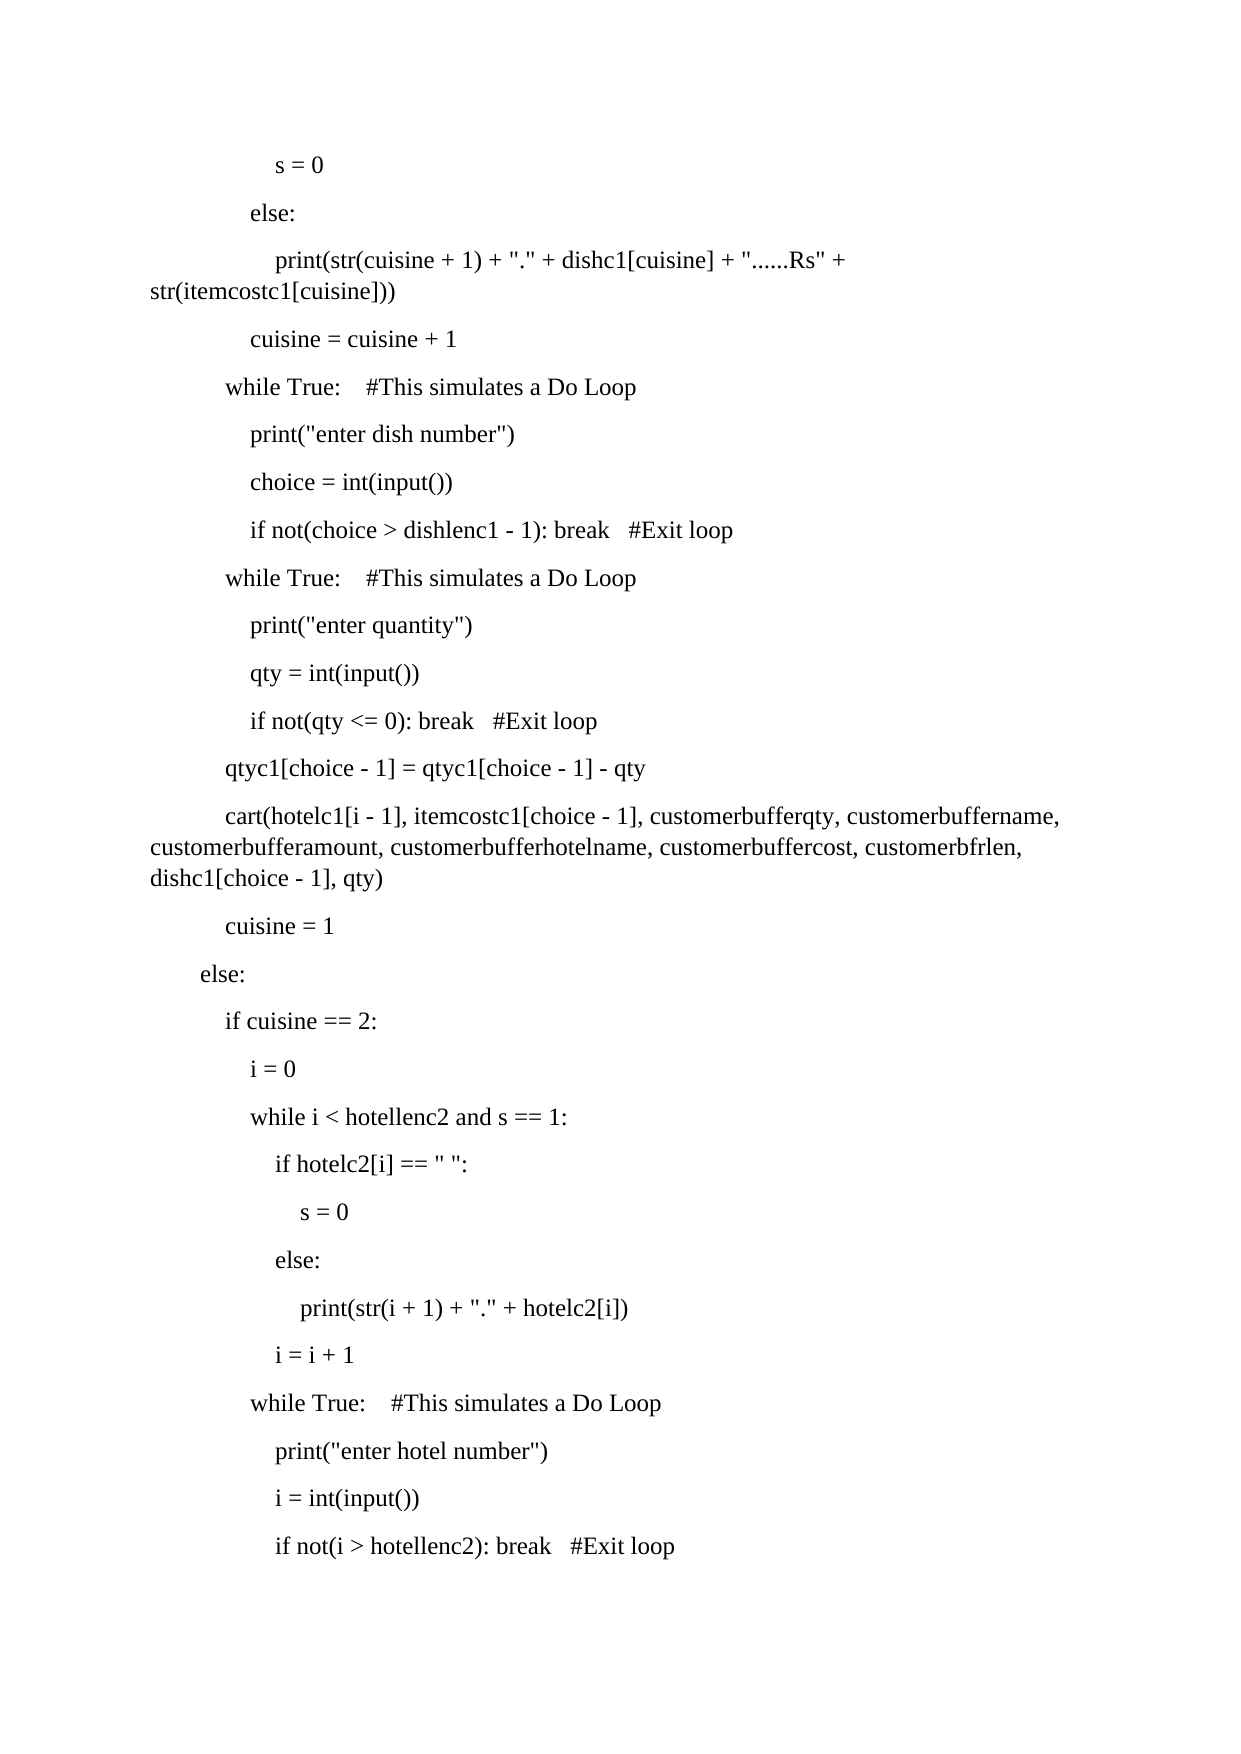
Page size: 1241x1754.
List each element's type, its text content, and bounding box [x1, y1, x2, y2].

text qtyc1[choice - 1] = qtyc1[choice - 1] - qty [150, 753, 1090, 782]
text cuisine = cuisine + 1 [150, 324, 1090, 353]
text if hotelc2[i] == " ": [150, 1149, 1090, 1178]
text print("enter quantity") [150, 610, 1090, 639]
text if cuisine == 2: [150, 1006, 1090, 1035]
text if not(qty <= 0): break #Exit loop [150, 706, 1090, 734]
text print("enter dish number") [150, 419, 1090, 448]
text print("enter hotel number") [150, 1436, 1090, 1464]
text cuisine = 1 [150, 911, 1090, 940]
text cart(hotelc1[i - 1], itemcostc1[choice - 1], customerbufferqty, customerbuffername, customerbufferamount, customerbufferhotelname, customerbuffercost, customerbfrlen, dishc1[choice - 1], qty) [150, 801, 1090, 892]
text if not(choice > dishlenc1 - 1): break #Exit loop [150, 515, 1090, 544]
text else: [150, 198, 1090, 226]
text print(str(cuisine + 1) + "." + dishc1[cuisine] + "......Rs" + str(itemcostc1[cuisine])) [150, 245, 1090, 305]
text if not(i > hotellenc2): break #Exit loop [150, 1531, 1090, 1560]
text qty = int(input()) [150, 658, 1090, 687]
text else: [150, 1245, 1090, 1274]
text else: [150, 959, 1090, 987]
text while i < hotellenc2 and s == 1: [150, 1102, 1090, 1131]
text s = 0 [150, 150, 1090, 179]
text while True: #This simulates a Do Loop [150, 1388, 1090, 1417]
text print(str(i + 1) + "." + hotelc2[i]) [150, 1293, 1090, 1321]
text i = 0 [150, 1054, 1090, 1083]
text i = int(input()) [150, 1483, 1090, 1512]
text while True: #This simulates a Do Loop [150, 372, 1090, 401]
text i = i + 1 [150, 1340, 1090, 1369]
text choice = int(input()) [150, 467, 1090, 496]
text while True: #This simulates a Do Loop [150, 563, 1090, 591]
text s = 0 [150, 1197, 1090, 1226]
